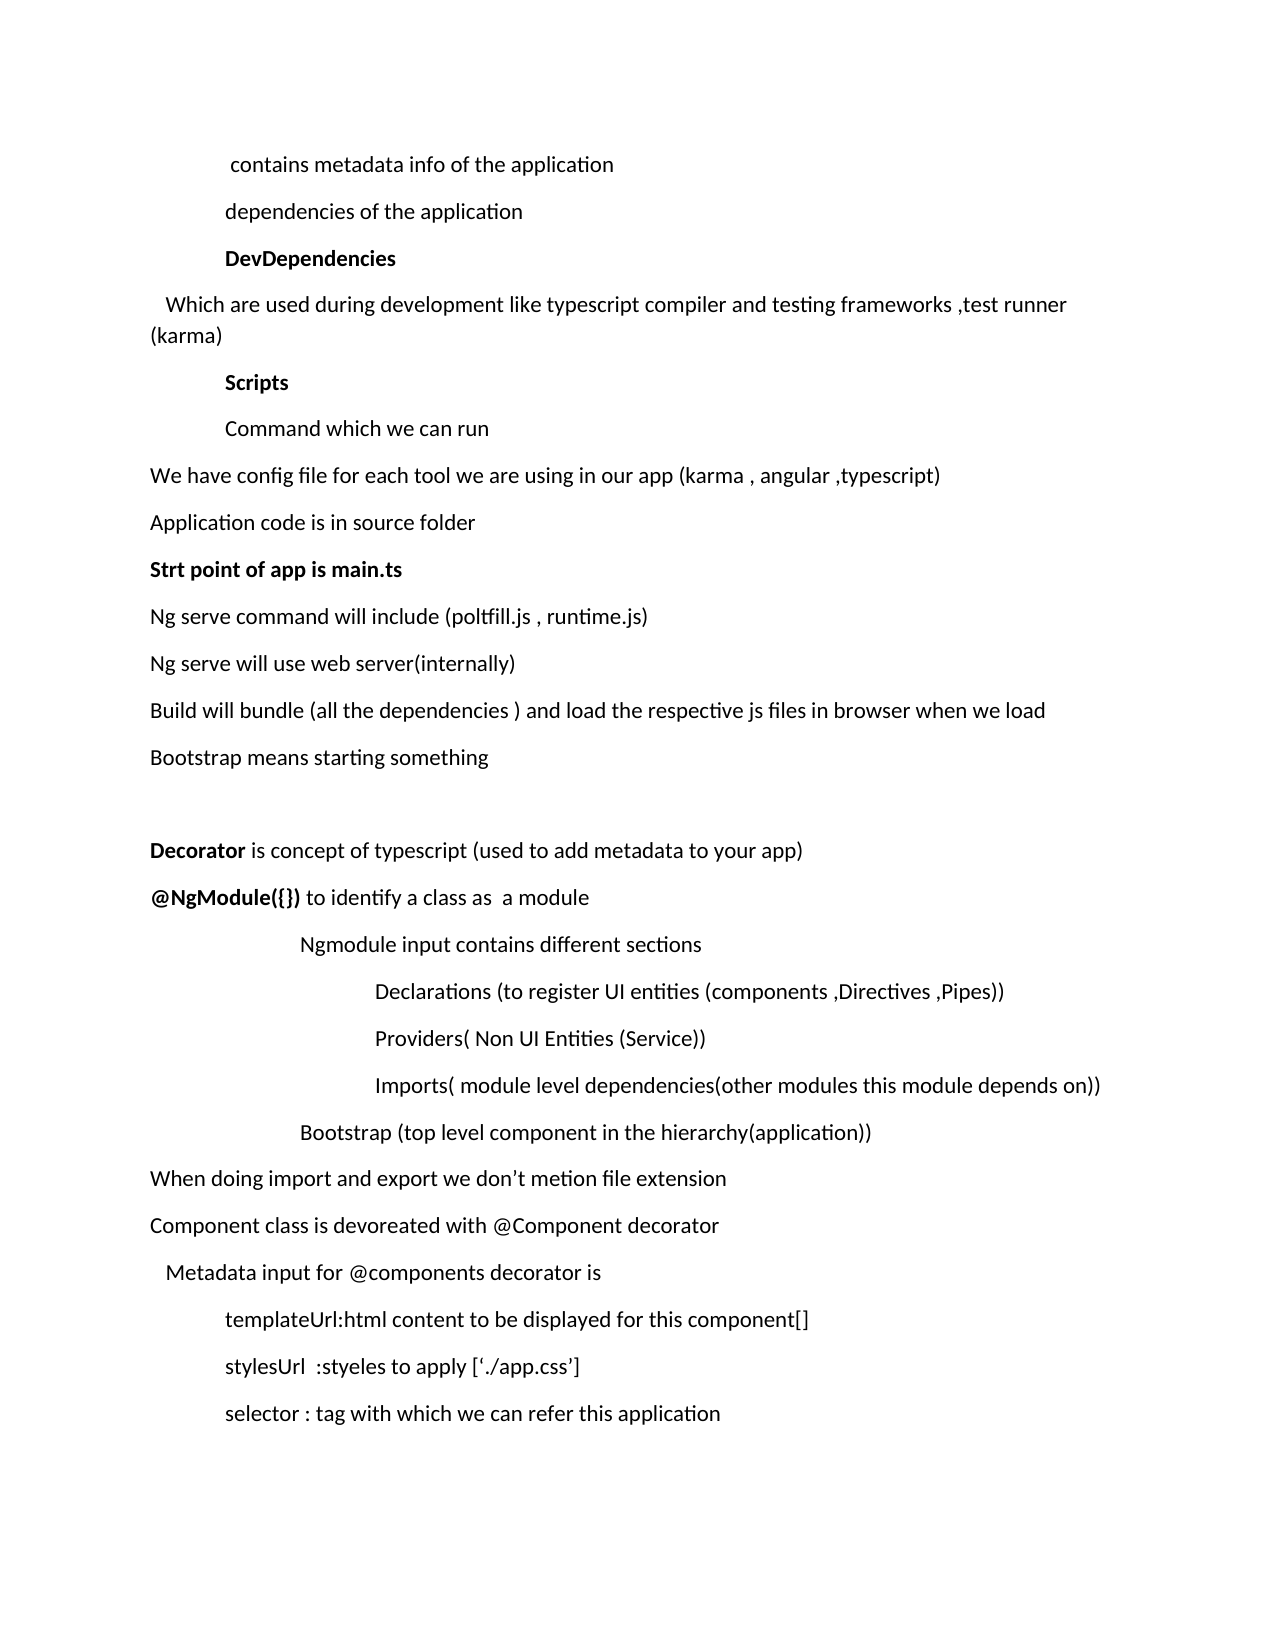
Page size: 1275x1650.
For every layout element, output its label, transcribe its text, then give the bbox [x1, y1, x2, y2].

text Strt point of app is main.ts [150, 555, 1125, 583]
text Declarations (to register UI entities (components ,Directives ,Pipes)) [150, 977, 1125, 1005]
text Application code is in source folder [150, 508, 1125, 536]
text dependencies of the application [150, 197, 1125, 225]
text Decorator is concept of typescript (used to add metadata to your app) [150, 836, 1125, 864]
text @NgModule({}) to identify a class as a module [150, 883, 1125, 911]
text Scripts [150, 368, 1125, 396]
text Bootstrap means starting something [150, 743, 1125, 771]
text Ngmodule input contains different sections [150, 930, 1125, 958]
text When doing import and export we don’t metion file extension [150, 1164, 1125, 1193]
text Which are used during development like typescript compiler and testing frameworks ,test runner (karma) [150, 291, 1125, 349]
text selector : tag with which we can refer this application [150, 1399, 1125, 1427]
text Bootstrap (top level component in the hierarchy(application)) [150, 1118, 1125, 1146]
text Command which we can run [150, 414, 1125, 443]
text Providers( Non UI Entities (Service)) [150, 1024, 1125, 1052]
text DevDependencies [150, 244, 1125, 272]
text contains metadata info of the application [150, 150, 1125, 178]
text Imports( module level dependencies(other modules this module depends on)) [150, 1071, 1125, 1099]
text stylesUrl :styeles to apply [‘./app.css’] [150, 1352, 1125, 1380]
text We have config file for each tool we are using in our app (karma , angular ,typescript) [150, 461, 1125, 489]
text Ng serve will use web server(internally) [150, 649, 1125, 677]
text Metadata input for @components decorator is [150, 1258, 1125, 1286]
text templateUrl:html content to be displayed for this component[] [150, 1305, 1125, 1333]
text Component class is devoreated with @Component decorator [150, 1211, 1125, 1239]
text Build will bundle (all the dependencies ) and load the respective js files in browser when we load [150, 696, 1125, 724]
text Ng serve command will include (poltfill.js , runtime.js) [150, 602, 1125, 630]
